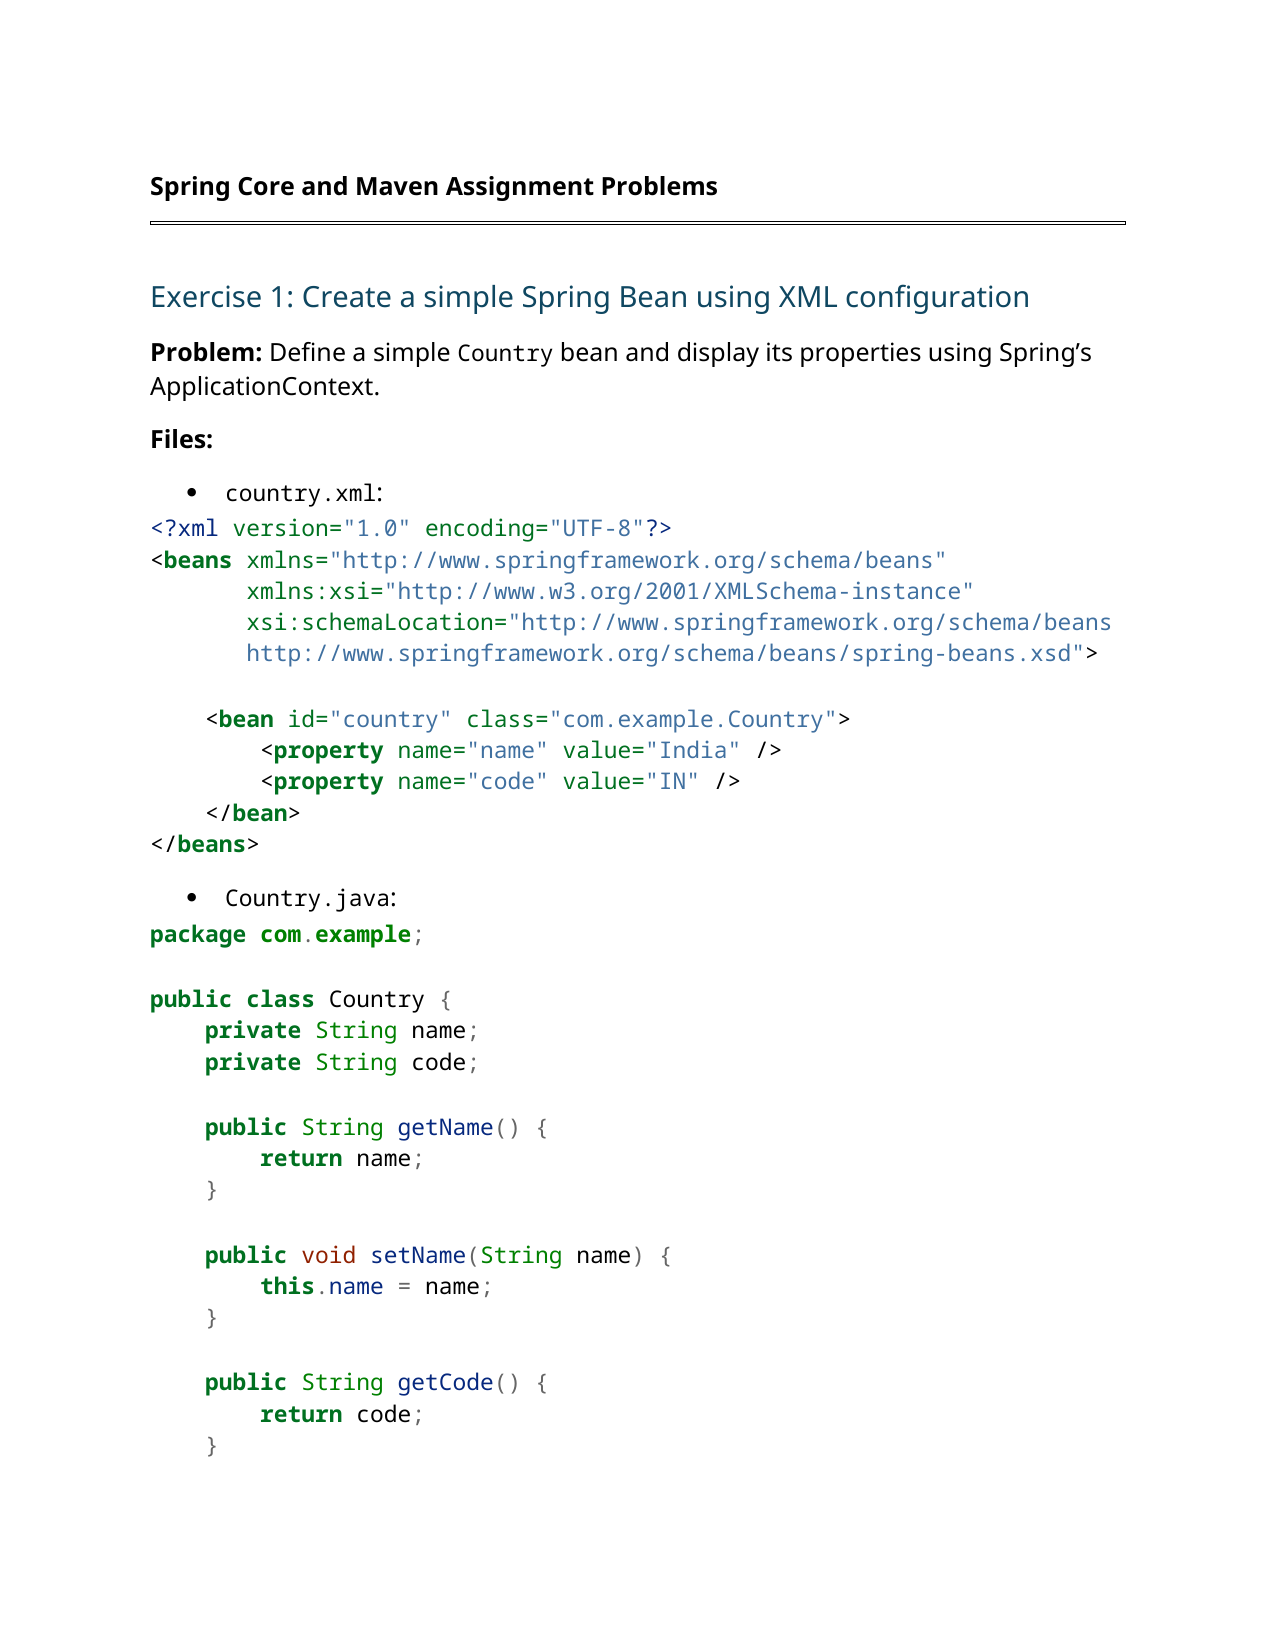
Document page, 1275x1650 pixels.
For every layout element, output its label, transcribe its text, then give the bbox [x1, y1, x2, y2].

text Problem: Define a simple Country bean and display its properties using Spring’s ApplicationContext. [150, 335, 1125, 403]
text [150, 918, 1125, 1494]
list country.xml: [187, 474, 1125, 509]
text <?xml version="1.0" encoding="UTF-8"?> <beans xmlns="http://www.springframework.org/schema/beans" xmlns:xsi="http://www.w3.org/2001/XMLSchema-instance" xsi:schemaLocation="http://www.springframework.org/schema/beans http://www.springframework.org/schema/beans/spring-beans.xsd"> <bean id="country" class="com.example.Country"> <property name="name" value="India" /> <property name="code" value="IN" /> </bean> </beans> [150, 512, 1125, 859]
subtitle Exercise 1: Create a simple Spring Bean using XML configuration [150, 276, 1125, 316]
list Country.java: [187, 880, 1125, 914]
text Spring Core and Maven Assignment Problems [150, 169, 1125, 203]
text Files: [150, 422, 1125, 456]
